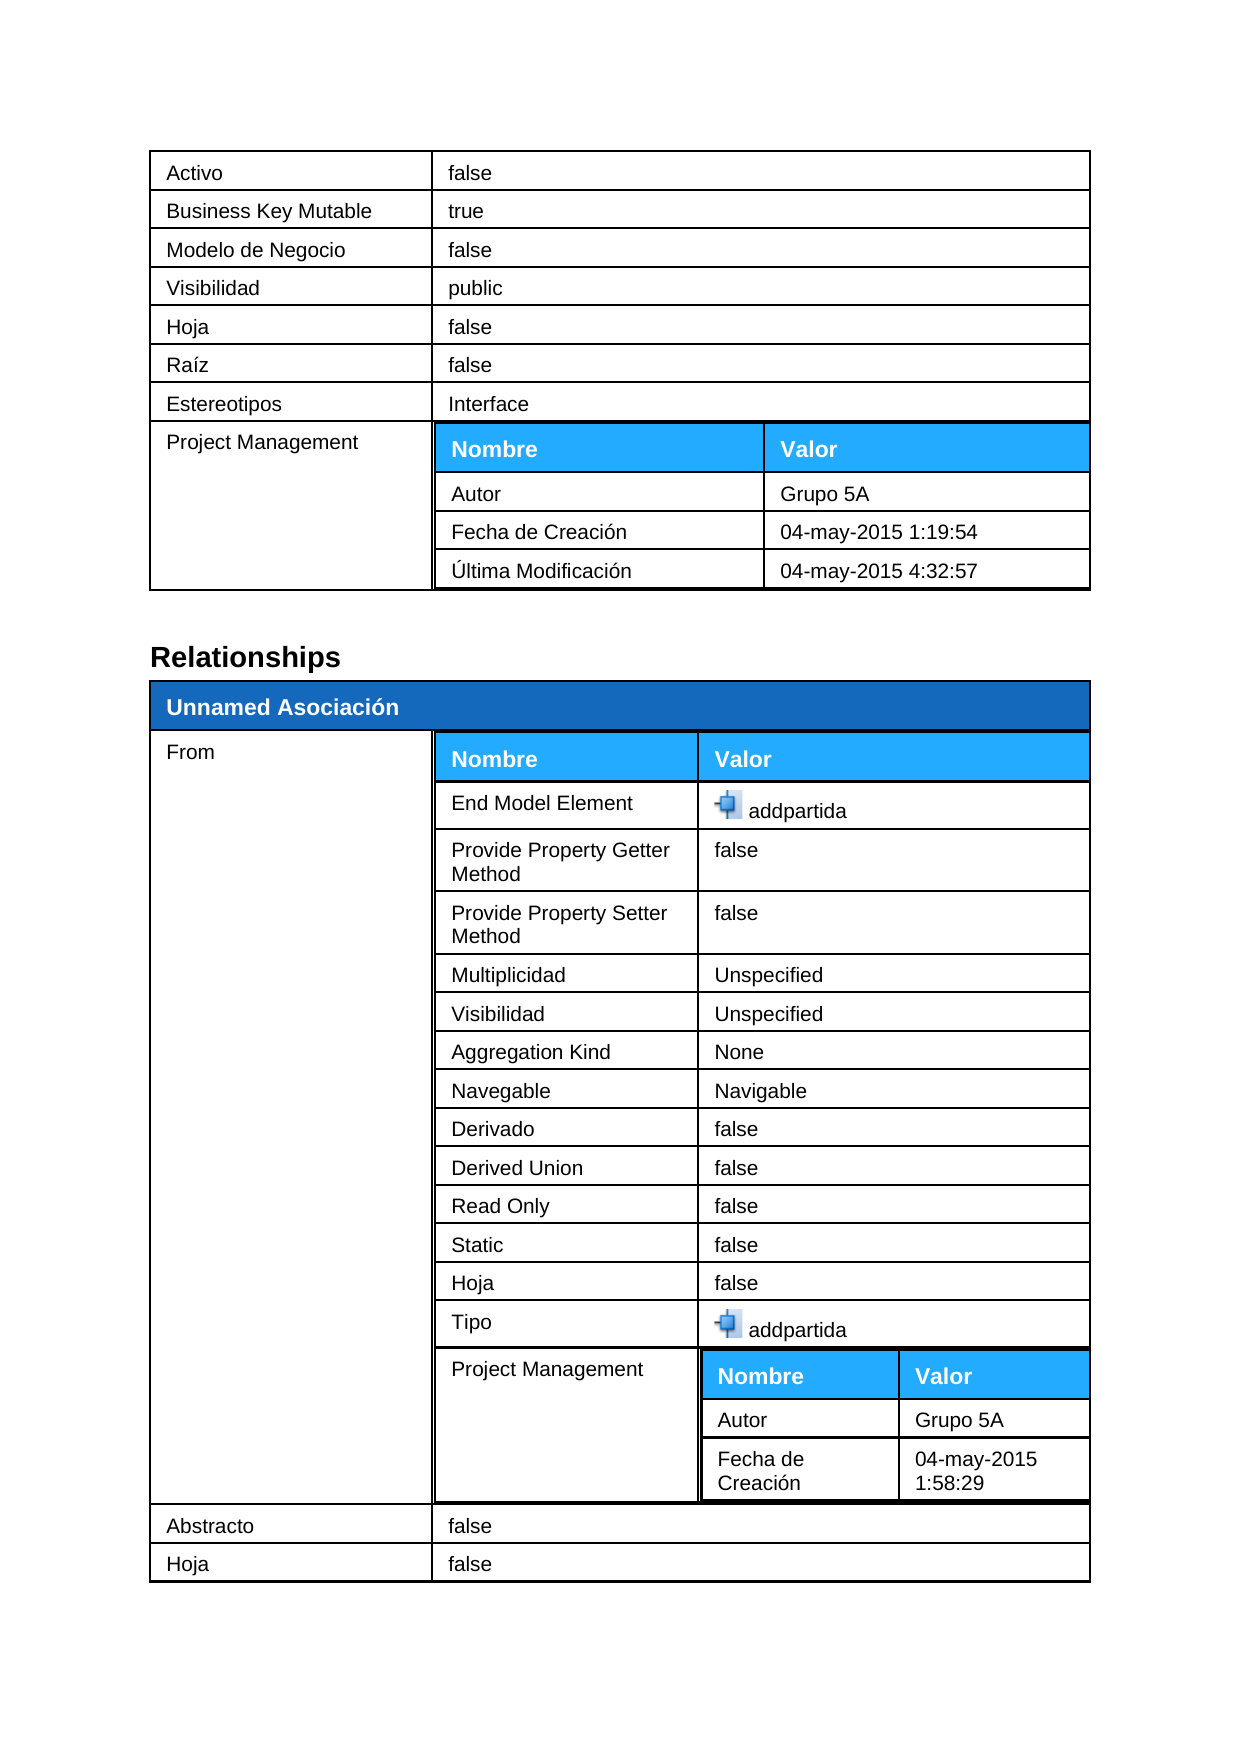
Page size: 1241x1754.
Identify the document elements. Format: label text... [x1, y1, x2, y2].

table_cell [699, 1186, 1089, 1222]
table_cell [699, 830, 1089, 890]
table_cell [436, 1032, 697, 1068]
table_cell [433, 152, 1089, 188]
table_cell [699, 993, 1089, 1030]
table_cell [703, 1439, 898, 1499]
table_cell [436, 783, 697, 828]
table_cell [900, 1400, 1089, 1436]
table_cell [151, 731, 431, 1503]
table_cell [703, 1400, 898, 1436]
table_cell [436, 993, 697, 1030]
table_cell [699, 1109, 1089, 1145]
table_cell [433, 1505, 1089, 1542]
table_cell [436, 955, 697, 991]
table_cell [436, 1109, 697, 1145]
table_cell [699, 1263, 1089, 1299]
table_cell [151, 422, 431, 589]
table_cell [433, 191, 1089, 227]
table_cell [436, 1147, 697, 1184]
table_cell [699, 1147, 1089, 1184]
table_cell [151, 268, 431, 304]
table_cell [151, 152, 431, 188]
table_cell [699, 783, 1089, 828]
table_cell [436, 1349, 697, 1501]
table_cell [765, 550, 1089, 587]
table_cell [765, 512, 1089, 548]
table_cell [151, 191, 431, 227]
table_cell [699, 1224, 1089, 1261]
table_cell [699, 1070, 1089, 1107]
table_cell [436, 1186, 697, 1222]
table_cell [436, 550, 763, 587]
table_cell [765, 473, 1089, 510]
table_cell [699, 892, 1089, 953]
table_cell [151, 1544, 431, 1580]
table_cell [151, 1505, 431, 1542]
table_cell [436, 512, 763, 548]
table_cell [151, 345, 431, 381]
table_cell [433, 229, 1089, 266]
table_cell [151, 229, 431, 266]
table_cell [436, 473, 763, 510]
picture [714, 1309, 743, 1338]
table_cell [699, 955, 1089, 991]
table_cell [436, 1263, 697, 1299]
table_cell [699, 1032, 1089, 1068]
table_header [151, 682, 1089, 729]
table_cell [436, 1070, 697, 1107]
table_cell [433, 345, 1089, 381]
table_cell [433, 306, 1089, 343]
subtitle Relationships [150, 640, 1090, 673]
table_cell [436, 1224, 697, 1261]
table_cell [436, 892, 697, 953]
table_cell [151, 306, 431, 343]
picture [714, 790, 743, 819]
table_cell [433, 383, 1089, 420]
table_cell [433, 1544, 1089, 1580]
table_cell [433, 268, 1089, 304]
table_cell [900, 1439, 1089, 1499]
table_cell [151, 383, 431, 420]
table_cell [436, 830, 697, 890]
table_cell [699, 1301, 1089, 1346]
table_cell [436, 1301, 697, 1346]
